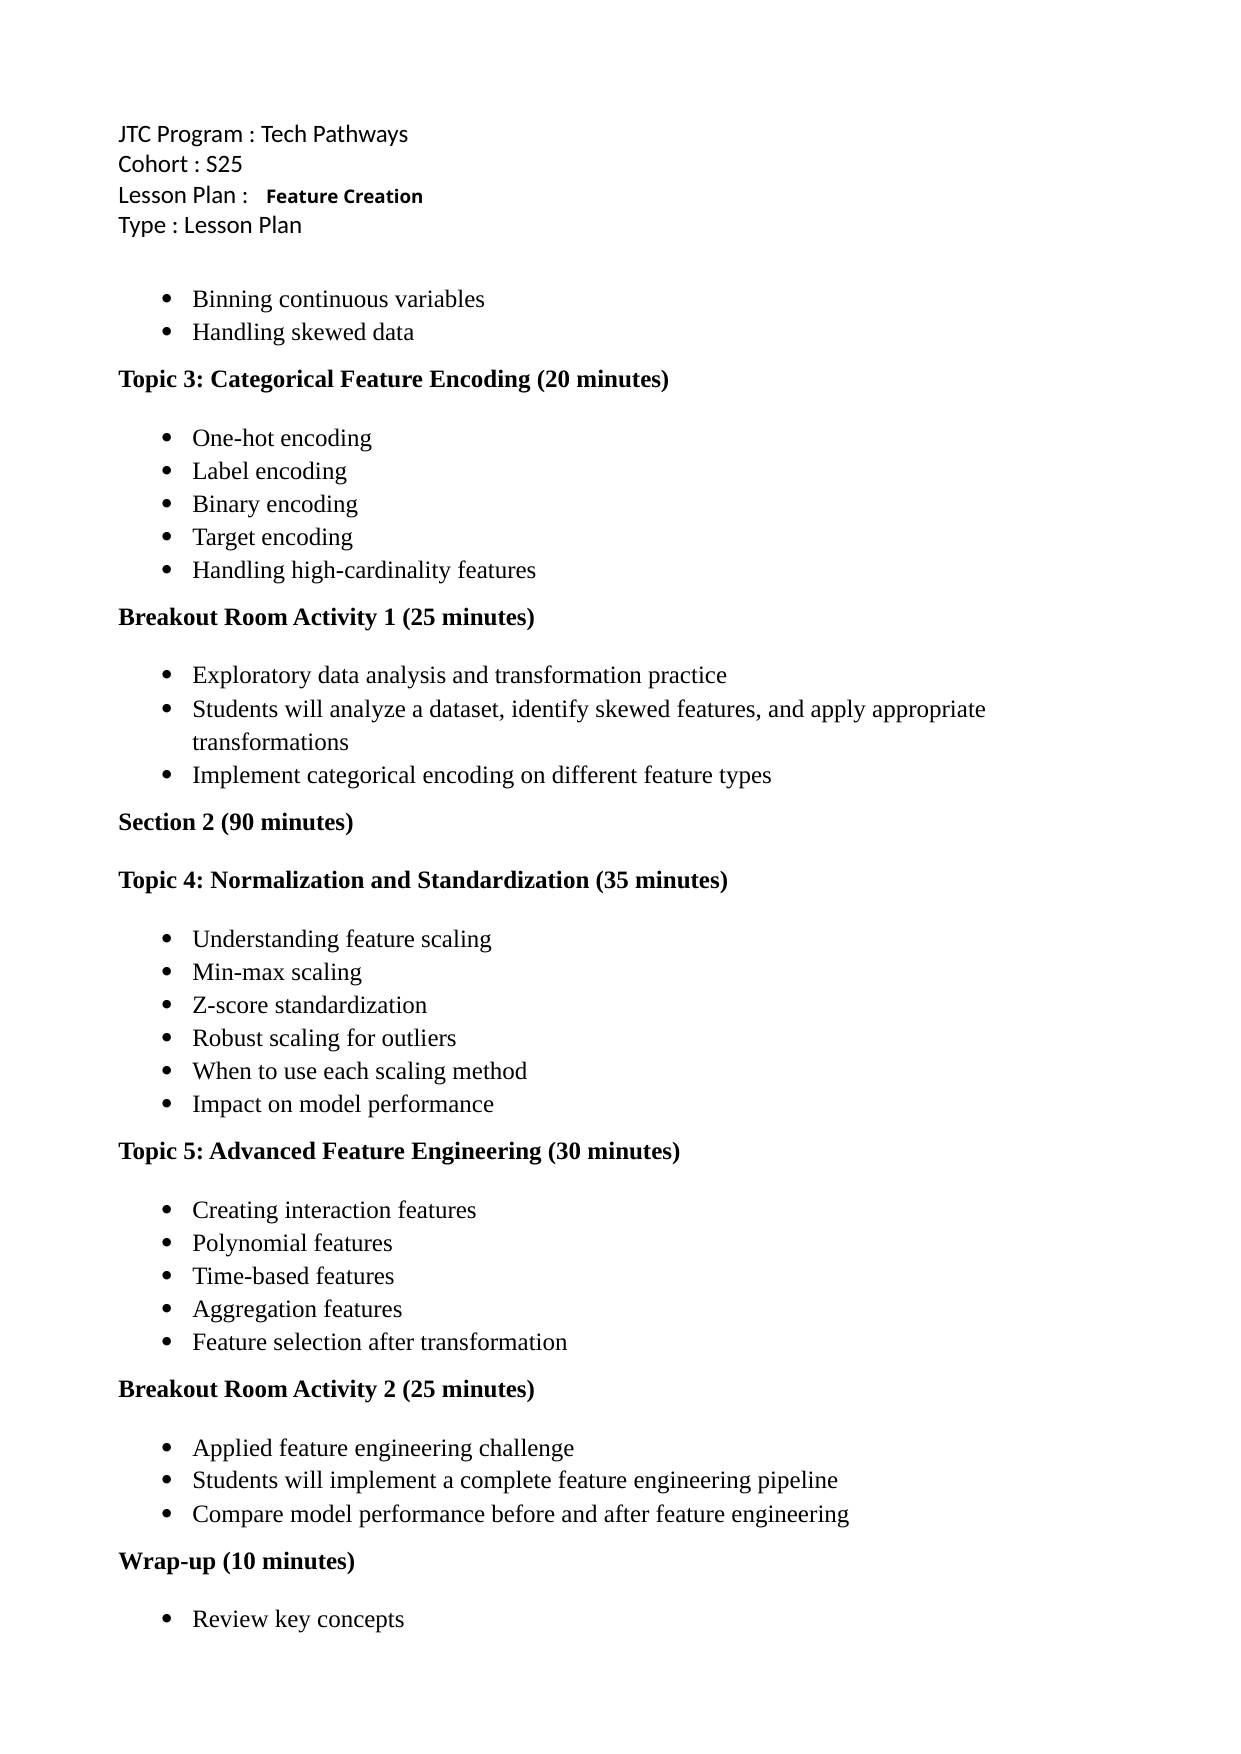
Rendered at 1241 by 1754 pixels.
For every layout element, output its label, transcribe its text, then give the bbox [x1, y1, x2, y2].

list Students will implement a complete feature engineering pipeline [162, 1466, 1122, 1494]
list One-hot encoding [162, 423, 1122, 451]
list Impact on model performance [162, 1089, 1122, 1118]
list Understanding feature scaling [162, 924, 1122, 952]
list Binary encoding [162, 489, 1122, 517]
list Min-max scaling [162, 957, 1122, 986]
list Polynomial features [162, 1228, 1122, 1256]
subtitle Section 2 (90 minutes) [118, 807, 1122, 836]
list Handling skewed data [162, 317, 1122, 346]
list Feature selection after transformation [162, 1327, 1122, 1356]
subtitle Wrap-up (10 minutes) [118, 1546, 1122, 1575]
list Time-based features [162, 1261, 1122, 1289]
list Target encoding [162, 522, 1122, 551]
list When to use each scaling method [162, 1056, 1122, 1084]
list Compare model performance before and after feature engineering [162, 1499, 1122, 1527]
list Implement categorical encoding on different feature types [162, 760, 1122, 788]
list Applied feature engineering challenge [162, 1433, 1122, 1461]
list Z-score standardization [162, 990, 1122, 1018]
list Label encoding [162, 456, 1122, 484]
list Creating interaction features [162, 1195, 1122, 1223]
subtitle Topic 3: Categorical Feature Encoding (20 minutes) [118, 364, 1122, 393]
list Binning continuous variables [162, 284, 1122, 313]
list Review key concepts [162, 1604, 1122, 1633]
list Handling high-cardinality features [162, 555, 1122, 583]
list Aggregation features [162, 1294, 1122, 1322]
subtitle Breakout Room Activity 1 (25 minutes) [118, 602, 1122, 631]
list Robust scaling for outliers [162, 1023, 1122, 1052]
list Students will analyze a dataset, identify skewed features, and apply appropriate transformations [162, 694, 1122, 755]
subtitle Topic 4: Normalization and Standardization (35 minutes) [118, 866, 1122, 894]
list Exploratory data analysis and transformation practice [162, 661, 1122, 689]
subtitle Breakout Room Activity 2 (25 minutes) [118, 1374, 1122, 1403]
subtitle Topic 5: Advanced Feature Engineering (30 minutes) [118, 1136, 1122, 1165]
